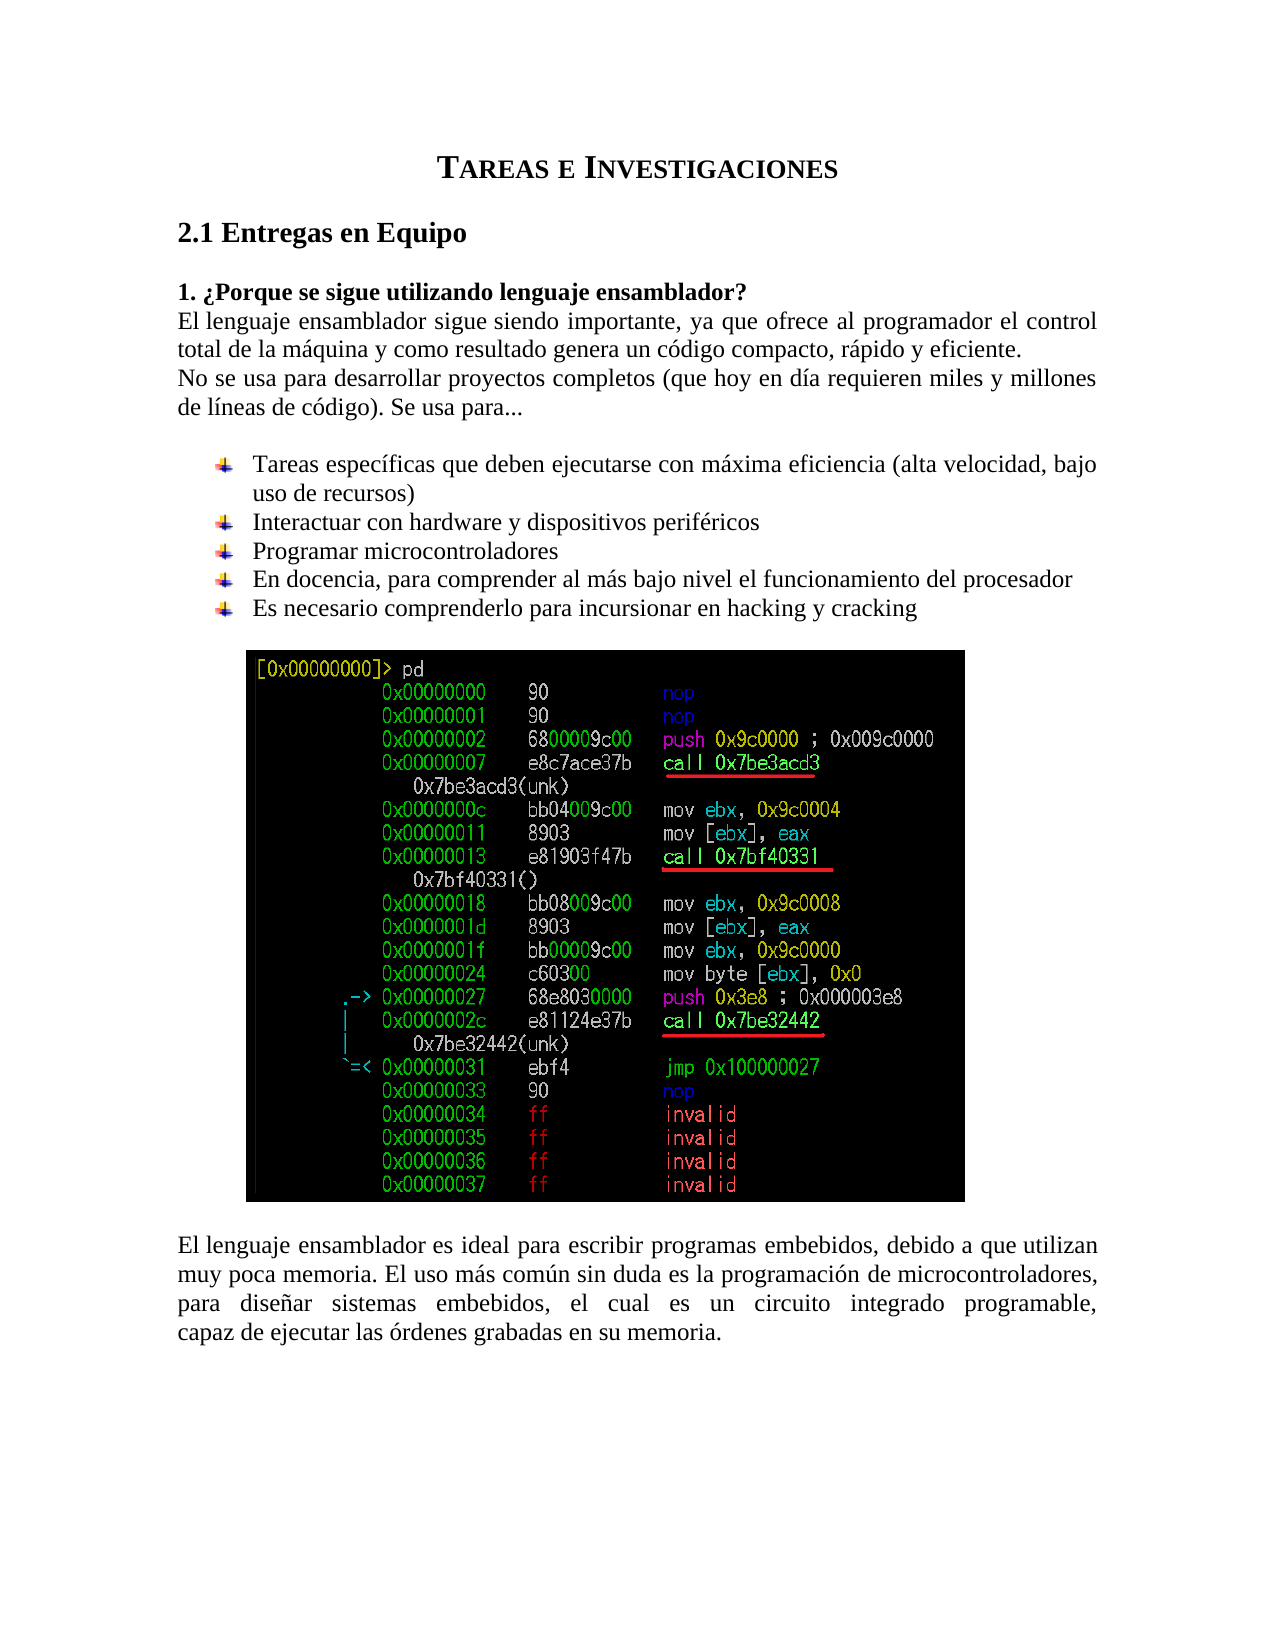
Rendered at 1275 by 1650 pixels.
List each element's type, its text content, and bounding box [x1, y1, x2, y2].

picture [215, 600, 233, 617]
picture [246, 650, 965, 1202]
subtitle 2.1 Entregas en Equipo [177, 215, 1098, 248]
text Tareas e Investigaciones [177, 148, 1098, 186]
list Interactuar con hardware y dispositivos periféricos [215, 507, 1098, 536]
list Tareas específicas que deben ejecutarse con máxima eficiencia (alta velocidad, bajo uso de recursos) [215, 449, 1098, 507]
picture [215, 571, 233, 588]
list Programar microcontroladores [215, 536, 1098, 564]
list Es necesario comprenderlo para incursionar en hacking y cracking [215, 593, 1098, 622]
picture [215, 542, 233, 560]
list En docencia, para comprender al más bajo nivel el funcionamiento del procesador [215, 564, 1098, 593]
text No se usa para desarrollar proyectos completos (que hoy en día requieren miles y millones de líneas de código). Se usa para... [177, 363, 1098, 421]
text 1. ¿Porque se sigue utilizando lenguaje ensamblador? [177, 277, 1098, 306]
picture [215, 513, 233, 531]
picture [215, 456, 233, 473]
text El lenguaje ensamblador es ideal para escribir programas embebidos, debido a que utilizan muy poca memoria. El uso más común sin duda es la programación de microcontroladores, para diseñar sistemas embebidos, el cual es un circuito integrado programable, capaz de ejecutar las órdenes grabadas en su memoria. [177, 1230, 1098, 1345]
text El lenguaje ensamblador sigue siendo importante, ya que ofrece al programador el control total de la máquina y como resultado genera un código compacto, rápido y eficiente. [177, 306, 1098, 363]
